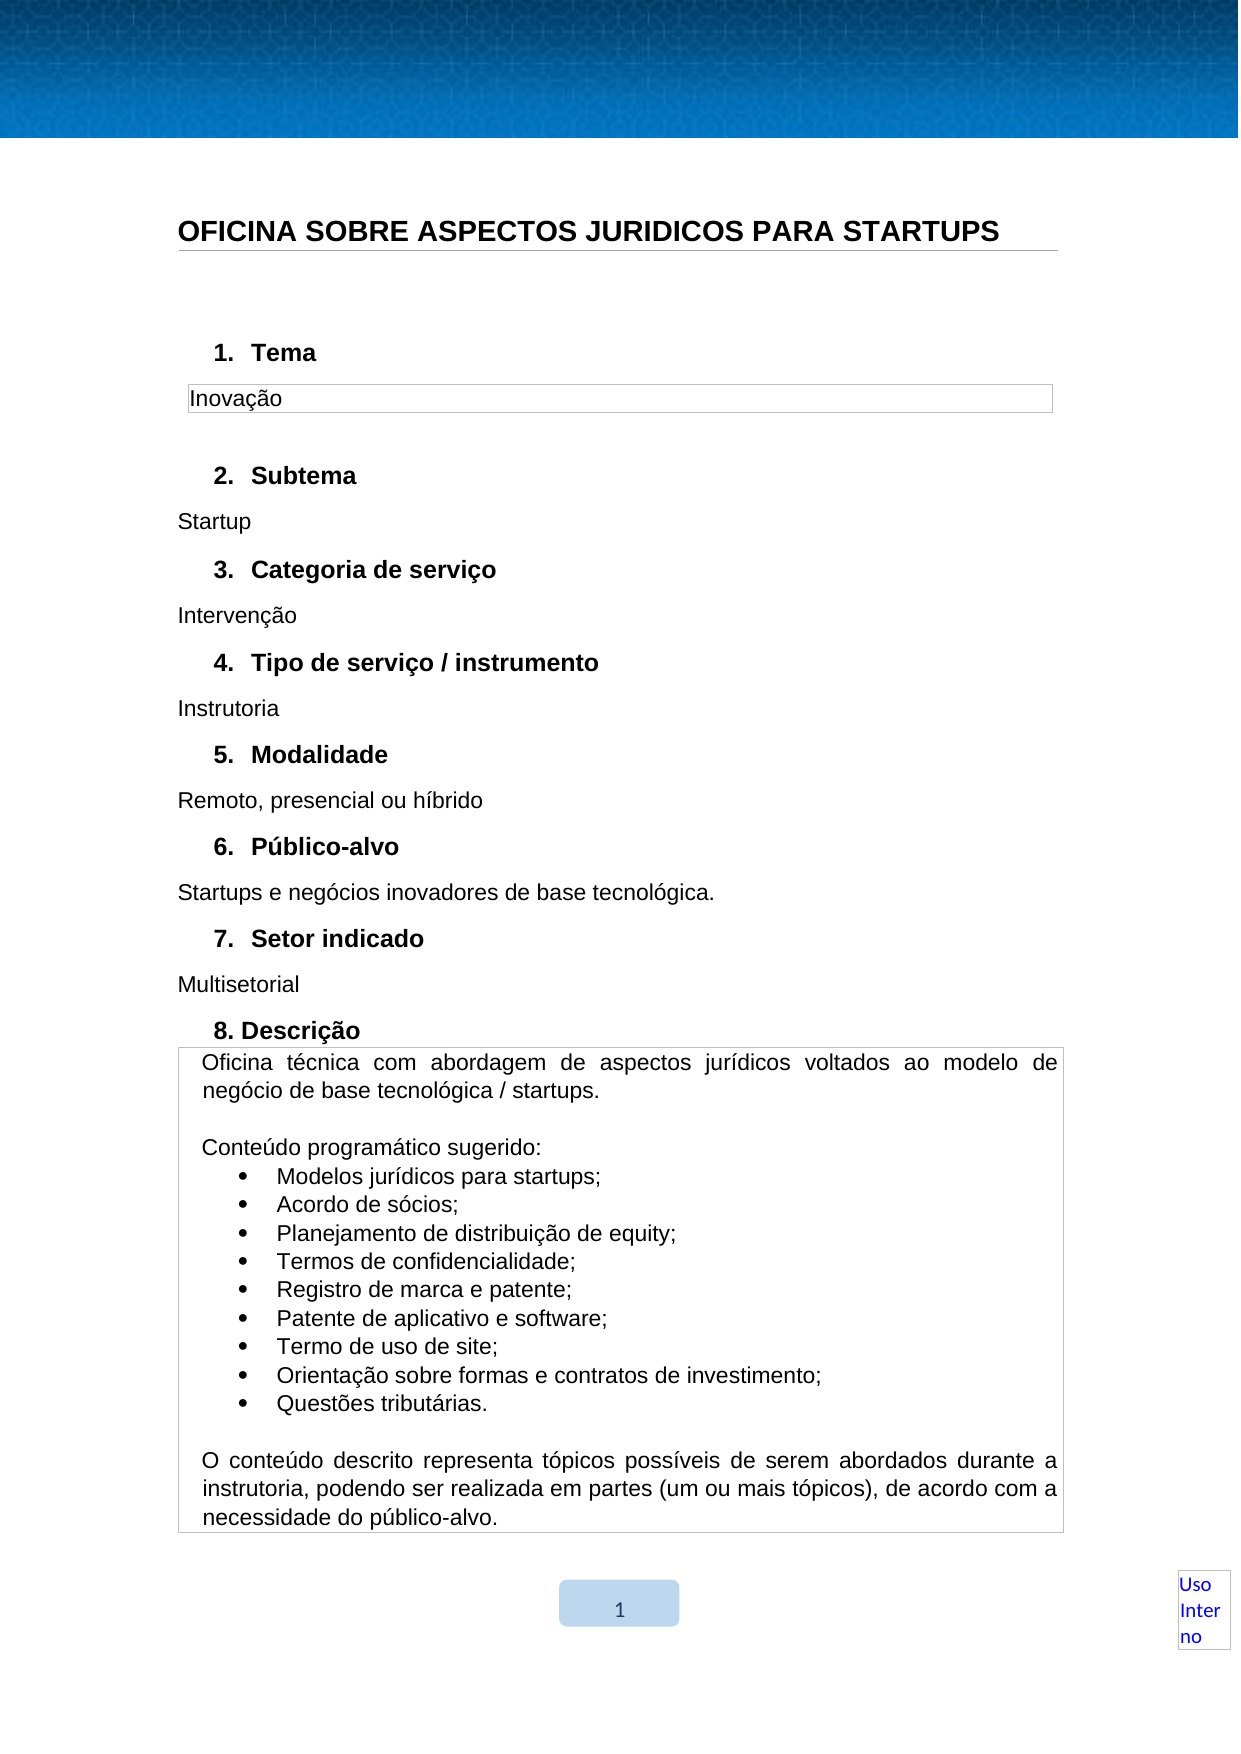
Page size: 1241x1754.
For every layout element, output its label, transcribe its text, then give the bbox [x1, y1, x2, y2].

text Multisetorial [177, 971, 1052, 997]
list Modalidade [213, 740, 1052, 769]
text Startup [177, 508, 1052, 534]
text Remoto, presencial ou híbrido [177, 787, 1052, 813]
list Subtema [213, 461, 1052, 490]
table_header Oficina técnica com abordagem de aspectos jurídicos voltados ao modelo de negócio de base tecnológica / startups. Conteúdo programático sugerido: Modelos jurídicos para startups; Acordo de sócios; Planejamento de distribuição de equity; Termos de confidencialidade; Registro de marca e patente; Patente de aplicativo e software; Termo de uso de site; Orientação sobre formas e contratos de investimento; Questões tributárias. O conteúdo descrito representa tópicos possíveis de serem abordados durante a instrutoria, podendo ser realizada em partes (um ou mais tópicos), de acordo com a necessidade do público-alvo. [179, 1048, 1063, 1532]
list Público-alvo [213, 832, 1052, 861]
list Tipo de serviço / instrumento [213, 648, 1052, 677]
text Inovação [189, 385, 1052, 412]
picture [0, 0, 1238, 138]
list Categoria de serviço [213, 555, 1052, 584]
list Tema [213, 338, 1052, 366]
text OFICINA SOBRE ASPECTOS JURIDICOS PARA STARTUPS [177, 214, 1052, 248]
text Instrutoria [177, 695, 1052, 721]
text Intervenção [177, 602, 1052, 628]
list Setor indicado [213, 924, 1052, 953]
subtitle 8. Descrição [213, 1016, 1052, 1044]
text Startups e negócios inovadores de base tecnológica. [177, 879, 1052, 905]
